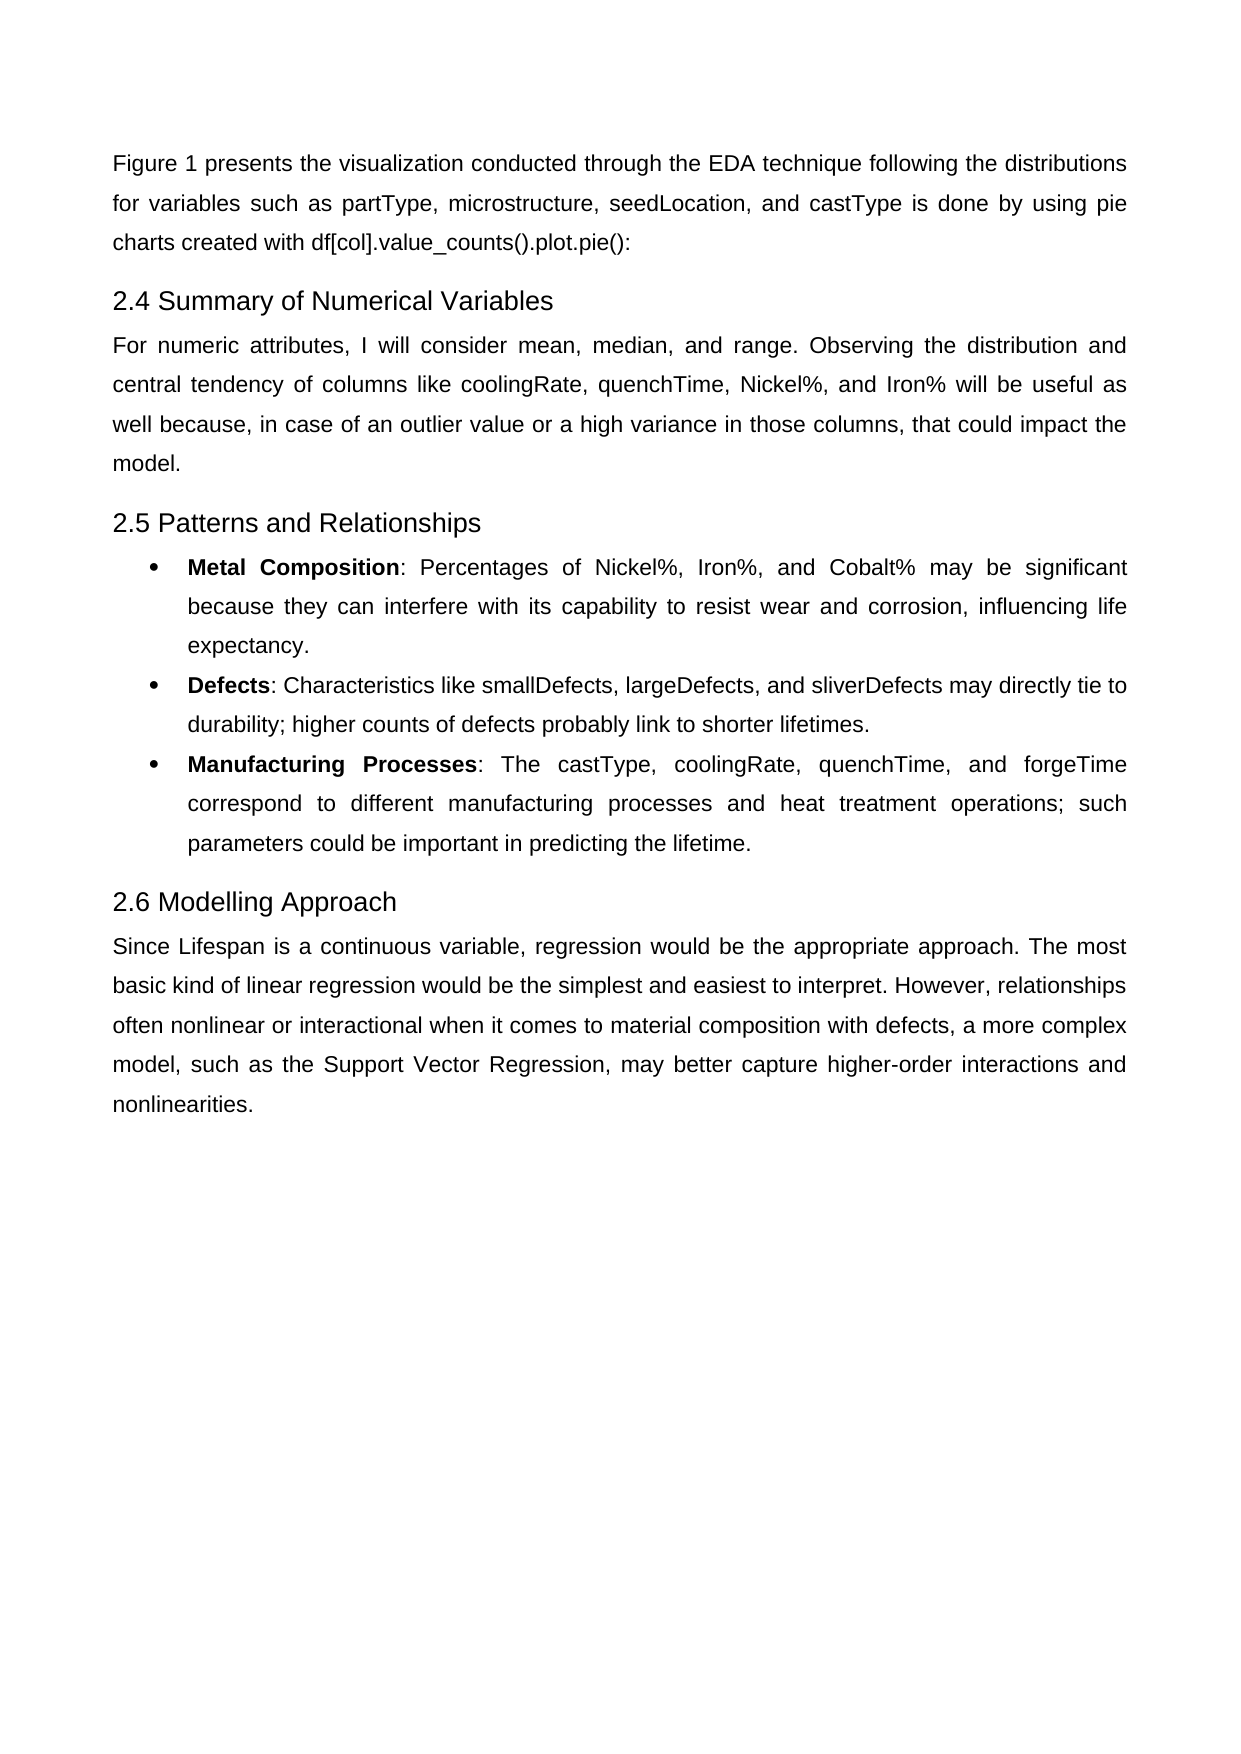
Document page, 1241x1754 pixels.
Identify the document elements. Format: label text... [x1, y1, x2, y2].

text Since Lifespan is a continuous variable, regression would be the appropriate approach. The most basic kind of linear regression would be the simplest and easiest to interpret. However, relationships often nonlinear or interactional when it comes to material composition with defects, a more complex model, such as the Support Vector Regression, may better capture higher-order interactions and nonlinearities. [112, 933, 1128, 1117]
text For numeric attributes, I will consider mean, median, and range. Observing the distribution and central tendency of columns like coolingRate, quenchTime, Nickel%, and Iron% will be useful as well because, in case of an outlier value or a high variance in those columns, that could impact the model. [112, 332, 1128, 477]
list Metal Composition: Percentages of Nickel%, Iron%, and Cobalt% may be significant because they can interfere with its capability to resist wear and corrosion, influencing life expectancy. [150, 553, 1128, 659]
text Figure 1 presents the visualization conducted through the EDA technique following the distributions for variables such as partType, microstructure, seedLocation, and castType is done by using pie charts created with df[col].value_counts().plot.pie(): [112, 150, 1128, 255]
subtitle 2.5 Patterns and Relationships [112, 507, 1128, 538]
subtitle 2.4 Summary of Numerical Variables [112, 285, 1128, 316]
subtitle 2.6 Modelling Approach [112, 886, 1128, 917]
list Manufacturing Processes: The castType, coolingRate, quenchTime, and forgeTime correspond to different manufacturing processes and heat treatment operations; such parameters could be important in predicting the lifetime. [150, 751, 1128, 856]
list Defects: Characteristics like smallDefects, largeDefects, and sliverDefects may directly tie to durability; higher counts of defects probably link to shorter lifetimes. [150, 672, 1128, 738]
